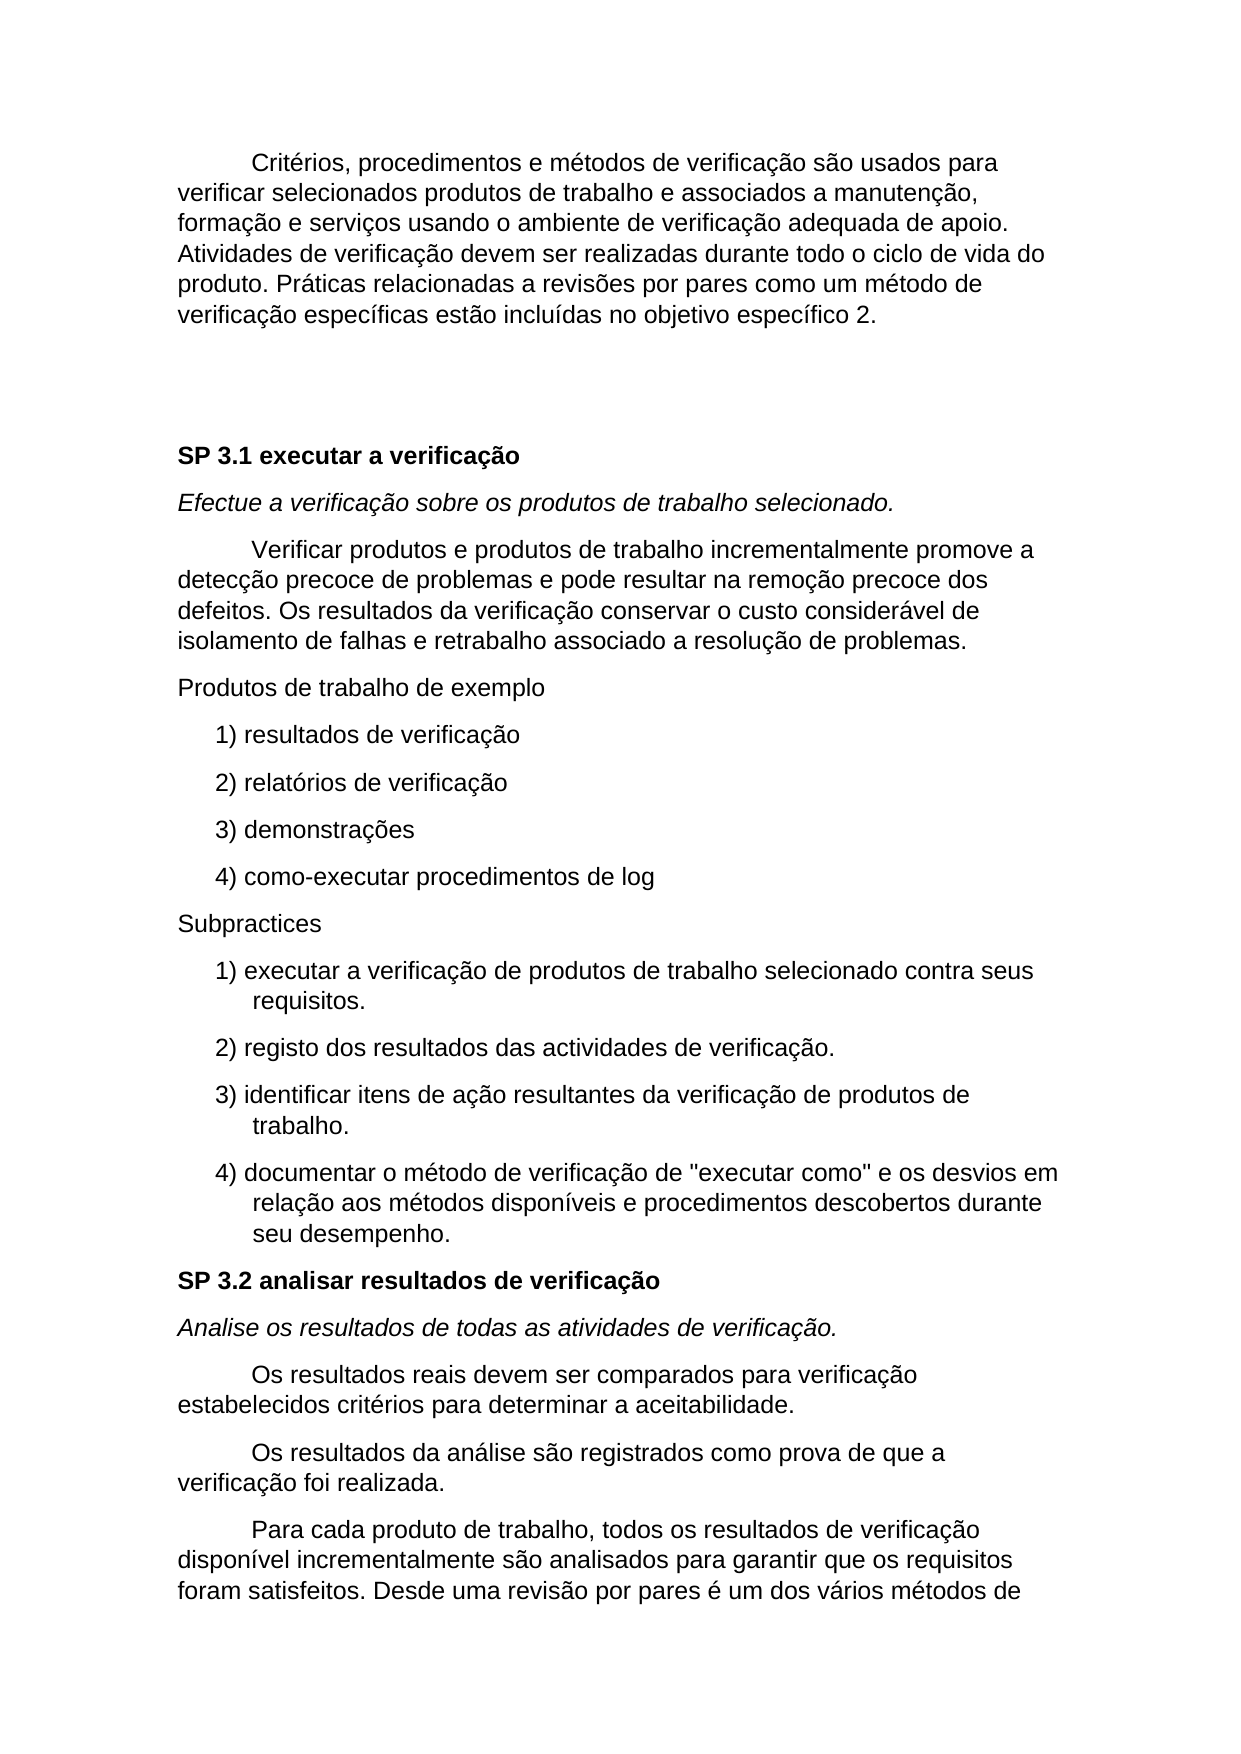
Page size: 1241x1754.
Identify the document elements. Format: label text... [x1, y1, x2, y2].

text 2) relatórios de verificação [215, 768, 1063, 796]
text 4) como-executar procedimentos de log [215, 862, 1063, 891]
text SP 3.2 analisar resultados de verificação [177, 1266, 1063, 1295]
text 3) identificar itens de ação resultantes da verificação de produtos de trabalho. [215, 1081, 1063, 1140]
text 3) demonstrações [215, 815, 1063, 843]
text Os resultados reais devem ser comparados para verificação estabelecidos critérios para determinar a aceitabilidade. [177, 1360, 1063, 1419]
text Verificar produtos e produtos de trabalho incrementalmente promove a detecção precoce de problemas e pode resultar na remoção precoce dos defeitos. Os resultados da verificação conservar o custo considerável de isolamento de falhas e retrabalho associado a resolução de problemas. [177, 535, 1063, 655]
text 1) executar a verificação de produtos de trabalho selecionado contra seus requisitos. [215, 956, 1063, 1015]
text Efectue a verificação sobre os produtos de trabalho selecionado. [177, 488, 1063, 517]
text Subpractices [177, 909, 1063, 938]
text Produtos de trabalho de exemplo [177, 673, 1063, 702]
text 1) resultados de verificação [215, 721, 1063, 749]
text SP 3.1 executar a verificação [177, 441, 1063, 470]
text 4) documentar o método de verificação de "executar como" e os desvios em relação aos métodos disponíveis e procedimentos descobertos durante seu desempenho. [215, 1158, 1063, 1248]
text Os resultados da análise são registrados como prova de que a verificação foi realizada. [177, 1438, 1063, 1497]
text Analise os resultados de todas as atividades de verificação. [177, 1313, 1063, 1342]
text Critérios, procedimentos e métodos de verificação são usados para verificar selecionados produtos de trabalho e associados a manutenção, formação e serviços usando o ambiente de verificação adequada de apoio. Atividades de verificação devem ser realizadas durante todo o ciclo de vida do produto. Práticas relacionadas a revisões por pares como um método de verificação específicas estão incluídas no objetivo específico 2. [177, 148, 1063, 328]
text 2) registo dos resultados das actividades de verificação. [215, 1033, 1063, 1062]
